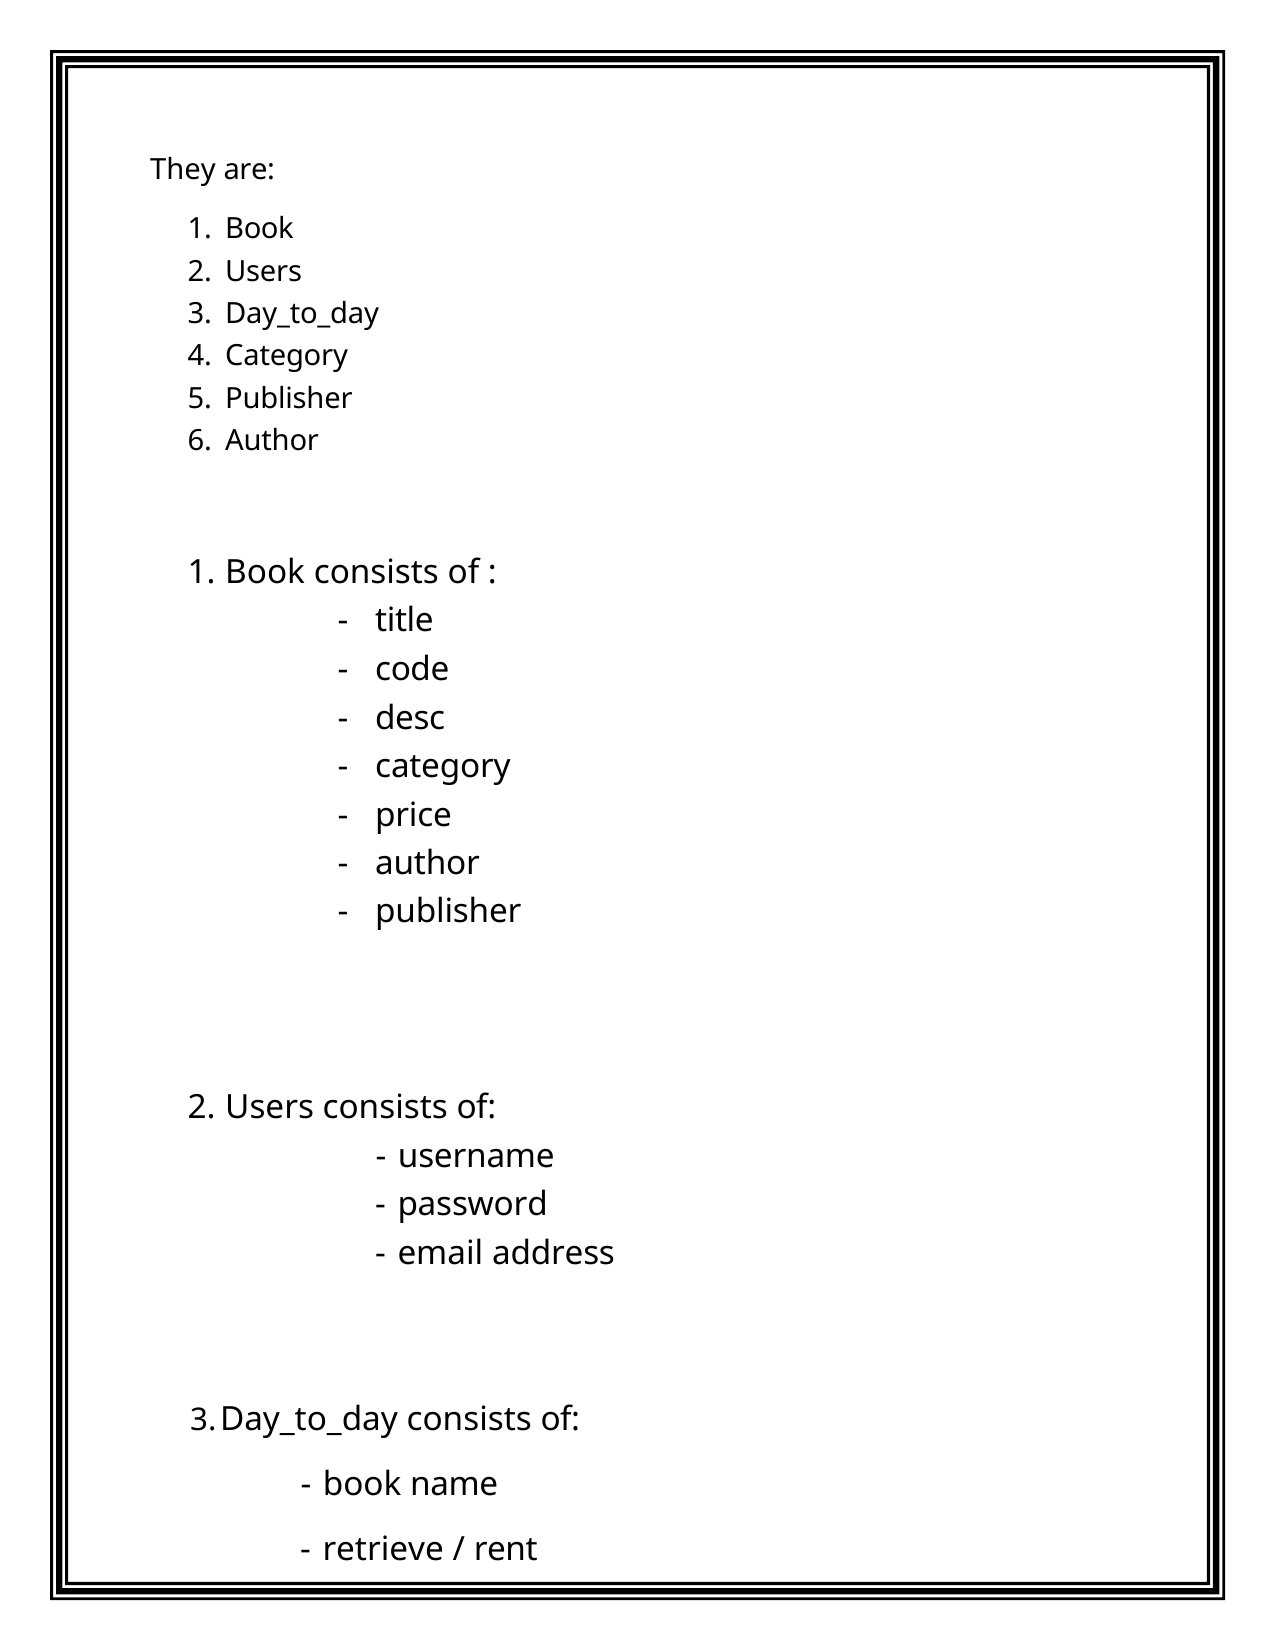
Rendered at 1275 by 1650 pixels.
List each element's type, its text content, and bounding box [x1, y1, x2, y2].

list Book [187, 208, 1139, 247]
list book name [300, 1460, 1139, 1505]
list desc [337, 693, 1139, 739]
list Users [187, 250, 1139, 290]
list Publisher [187, 377, 1139, 417]
list email address [375, 1228, 1139, 1274]
list Category [187, 335, 1139, 374]
list password [375, 1180, 1139, 1226]
list price [337, 790, 1139, 836]
list author [337, 839, 1139, 884]
list category [337, 742, 1139, 787]
list title [337, 596, 1139, 642]
list publisher [337, 887, 1139, 933]
list Day_to_day [187, 292, 1139, 332]
list Book consists of : [187, 548, 1139, 593]
list username [375, 1132, 1139, 1177]
list code [337, 645, 1139, 690]
list Author [187, 419, 1139, 459]
text They are: [150, 148, 1139, 188]
list retrieve / rent [300, 1525, 1139, 1571]
list Users consists of: [187, 1083, 1139, 1128]
list Day_to_day consists of: [190, 1395, 1139, 1440]
